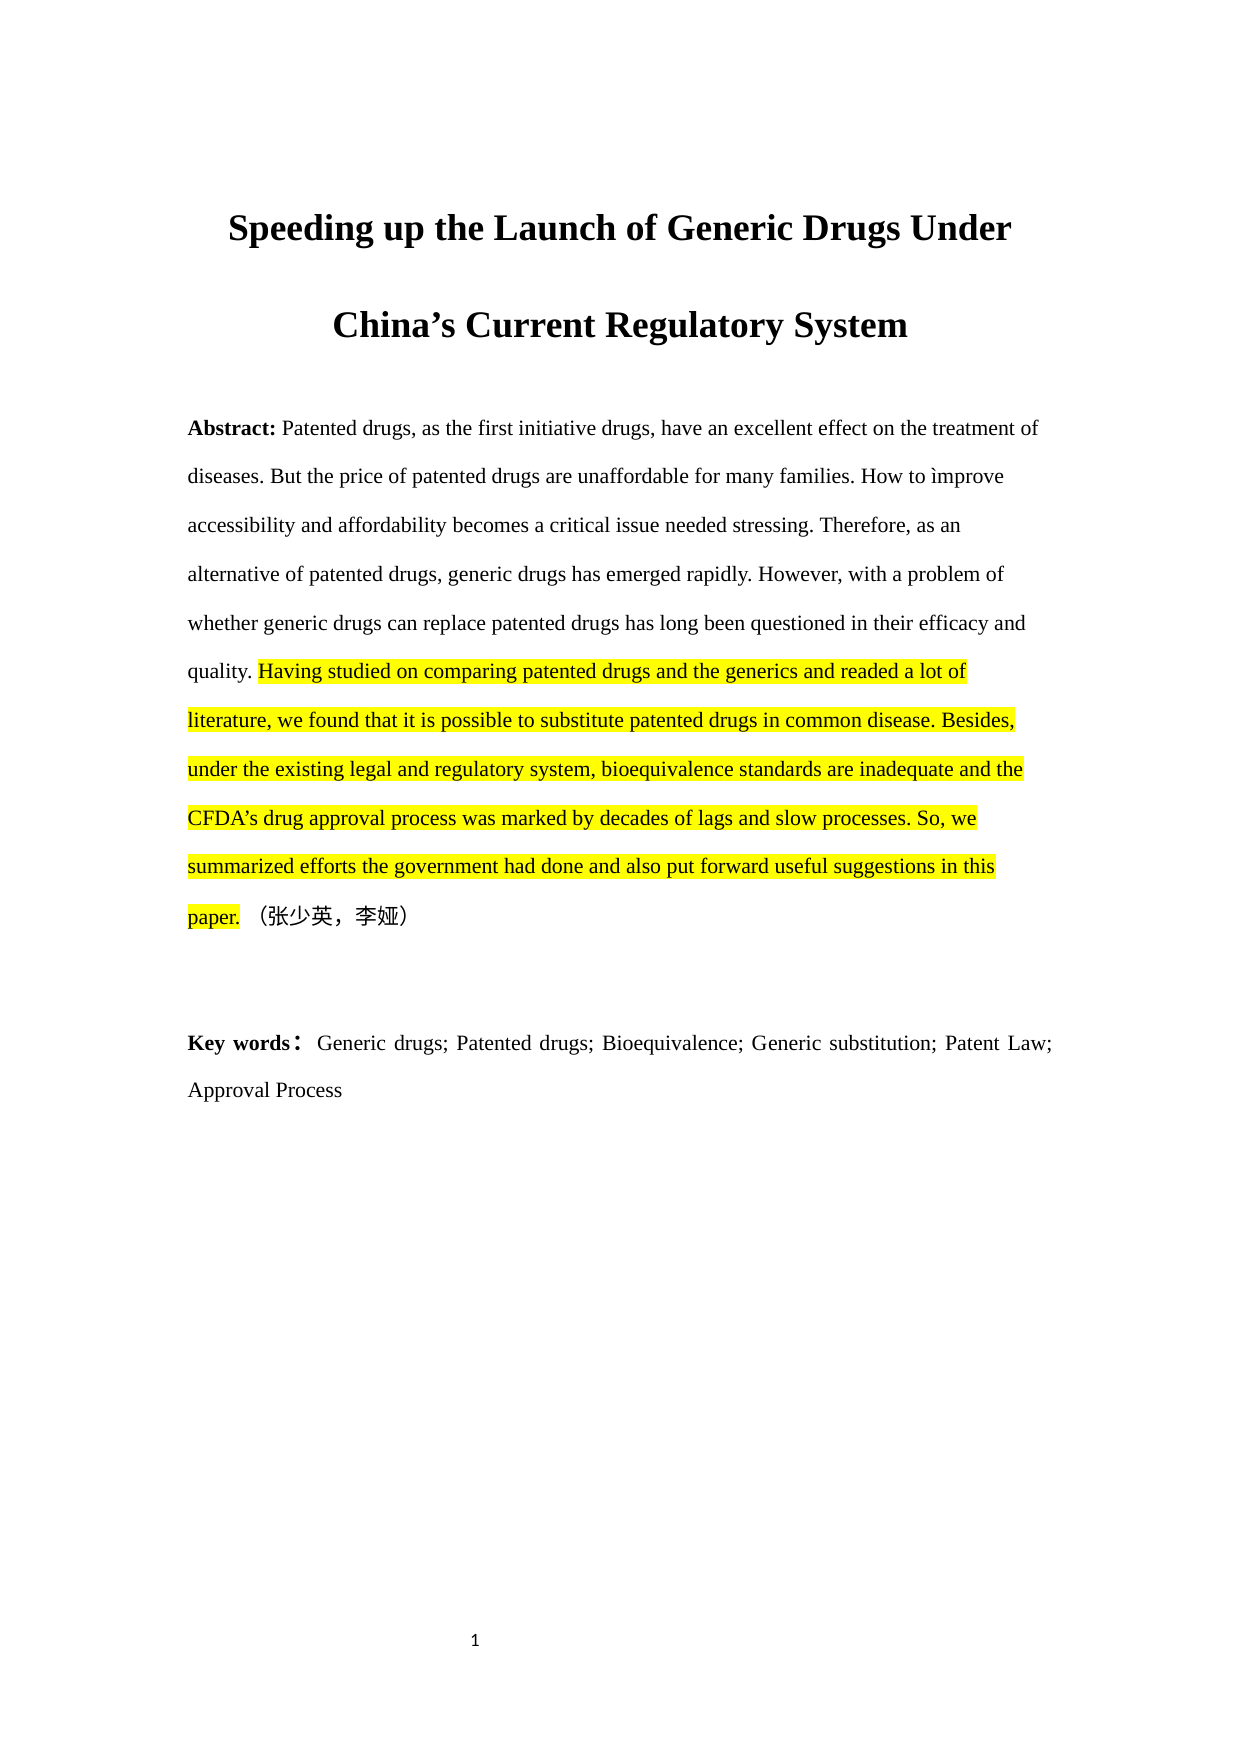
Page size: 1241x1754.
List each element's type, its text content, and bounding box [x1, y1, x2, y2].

text Abstract: Patented drugs, as the first initiative drugs, have an excellent effect on the treatment of diseases. But the price of patented drugs are unaffordable for many families. How to ìmprove accessibility and affordability becomes a critical issue needed stressing. Therefore, as an alternative of patented drugs, generic drugs has emerged rapidly. However, with a problem of whether generic drugs can replace patented drugs has long been questioned in their efficacy and quality. Having studied on comparing patented drugs and the generics and readed a lot of literature, we found that it is possible to substitute patented drugs in common disease. Besides, under the existing legal and regulatory system, bioequivalence standards are inadequate and the CFDA’s drug approval process was marked by decades of lags and slow processes. So, we summarized efforts the government had done and also put forward useful suggestions in this paper. （张少英，李娅） [187, 411, 1053, 931]
text Key words：Generic drugs; Patented drugs; Bioequivalence; Generic substitution; Patent Law; Approval Process [187, 1024, 1053, 1106]
subtitle Speeding up the Launch of Generic Drugs Under China’s Current Regulatory System [187, 194, 1053, 357]
